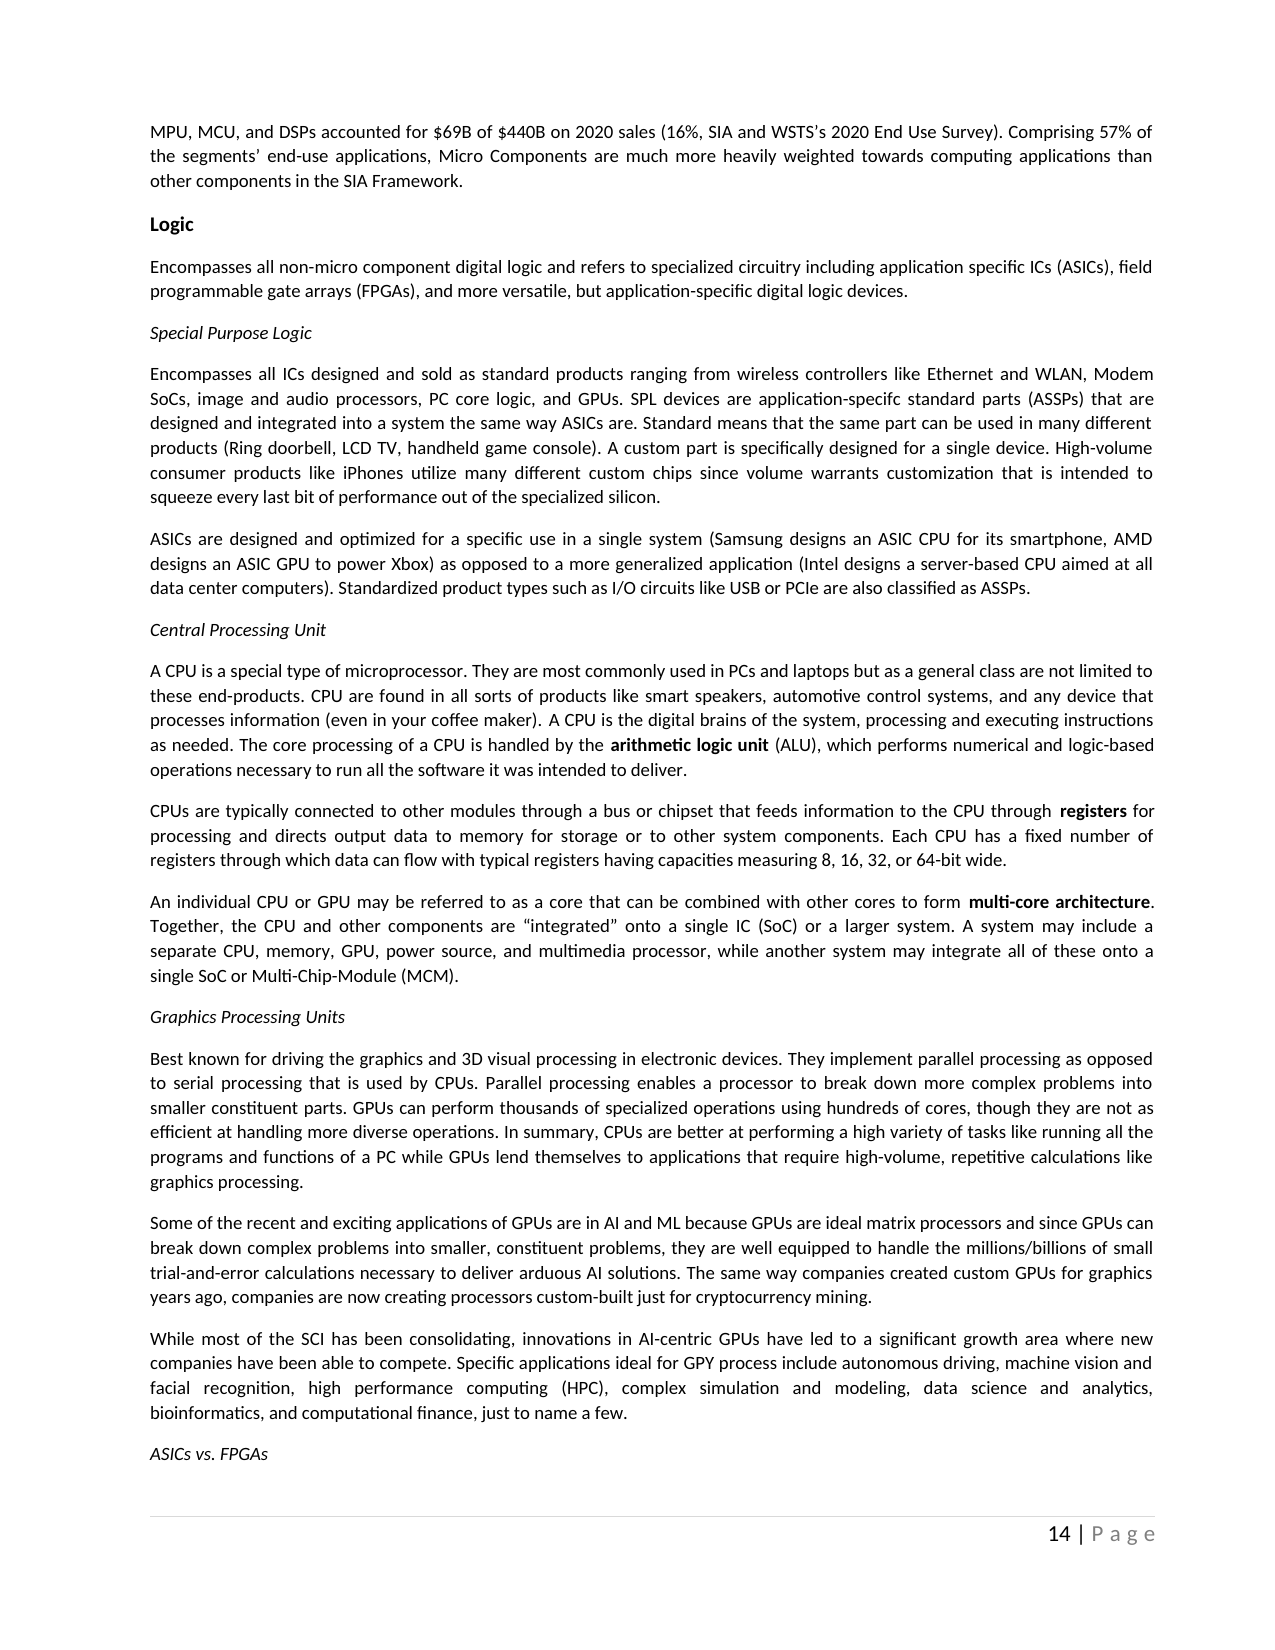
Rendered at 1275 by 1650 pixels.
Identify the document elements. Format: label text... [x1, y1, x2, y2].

text Special Purpose Logic [150, 321, 1155, 344]
text MPU, MCU, and DSPs accounted for $69B of $440B on 2020 sales (16%, SIA and WSTS’s 2020 End Use Survey). Comprising 57% of the segments’ end-use applications, Micro Components are much more heavily weighted towards computing applications than other components in the SIA Framework. [150, 120, 1155, 192]
text ASICs vs. FPGAs [150, 1442, 1155, 1465]
text Central Processing Unit [150, 618, 1155, 641]
text A CPU is a special type of microprocessor. They are most commonly used in PCs and laptops but as a general class are not limited to these end-products. CPU are found in all sorts of products like smart speakers, automotive control systems, and any device that processes information (even in your coffee maker). A CPU is the digital brains of the system, processing and executing instructions as needed. The core processing of a CPU is handled by the arithmetic logic unit (ALU), which performs numerical and logic-based operations necessary to run all the software it was intended to deliver. [150, 659, 1155, 781]
text While most of the SCI has been consolidating, innovations in AI-centric GPUs have led to a significant growth area where new companies have been able to compete. Specific applications ideal for GPY process include autonomous driving, machine vision and facial recognition, high performance computing (HPC), complex simulation and modeling, data science and analytics, bioinformatics, and computational finance, just to name a few. [150, 1327, 1155, 1424]
text ASICs are designed and optimized for a specific use in a single system (Samsung designs an ASIC CPU for its smartphone, AMD designs an ASIC GPU to power Xbox) as opposed to a more generalized application (Intel designs a server-based CPU aimed at all data center computers). Standardized product types such as I/O circuits like USB or PCIe are also classified as ASSPs. [150, 527, 1155, 599]
text An individual CPU or GPU may be referred to as a core that can be combined with other cores to form multi-core architecture. Together, the CPU and other components are “integrated” onto a single IC (SoC) or a larger system. A system may include a separate CPU, memory, GPU, power source, and multimedia processor, while another system may integrate all of these onto a single SoC or Multi-Chip-Module (MCM). [150, 890, 1155, 987]
text Logic [150, 211, 1155, 236]
text Encompasses all ICs designed and sold as standard products ranging from wireless controllers like Ethernet and WLAN, Modem SoCs, image and audio processors, PC core logic, and GPUs. SPL devices are application-specifc standard parts (ASSPs) that are designed and integrated into a system the same way ASICs are. Standard means that the same part can be used in many different products (Ring doorbell, LCD TV, handheld game console). A custom part is specifically designed for a single device. High-volume consumer products like iPhones utilize many different custom chips since volume warrants customization that is intended to squeeze every last bit of performance out of the specialized silicon. [150, 362, 1155, 508]
text Best known for driving the graphics and 3D visual processing in electronic devices. They implement parallel processing as opposed to serial processing that is used by CPUs. Parallel processing enables a processor to break down more complex problems into smaller constituent parts. GPUs can perform thousands of specialized operations using hundreds of cores, though they are not as efficient at handling more diverse operations. In summary, CPUs are better at performing a high variety of tasks like running all the programs and functions of a PC while GPUs lend themselves to applications that require high-volume, repetitive calculations like graphics processing. [150, 1047, 1155, 1193]
text Encompasses all non-micro component digital logic and refers to specialized circuitry including application specific ICs (ASICs), field programmable gate arrays (FPGAs), and more versatile, but application-specific digital logic devices. [150, 255, 1155, 302]
text Some of the recent and exciting applications of GPUs are in AI and ML because GPUs are ideal matrix processors and since GPUs can break down complex problems into smaller, constituent problems, they are well equipped to handle the millions/billions of small trial-and-error calculations necessary to deliver arduous AI solutions. The same way companies created custom GPUs for graphics years ago, companies are now creating processors custom-built just for cryptocurrency mining. [150, 1211, 1155, 1308]
text CPUs are typically connected to other modules through a bus or chipset that feeds information to the CPU through registers for processing and directs output data to memory for storage or to other system components. Each CPU has a fixed number of registers through which data can flow with typical registers having capacities measuring 8, 16, 32, or 64-bit wide. [150, 799, 1155, 871]
text Graphics Processing Units [150, 1005, 1155, 1028]
